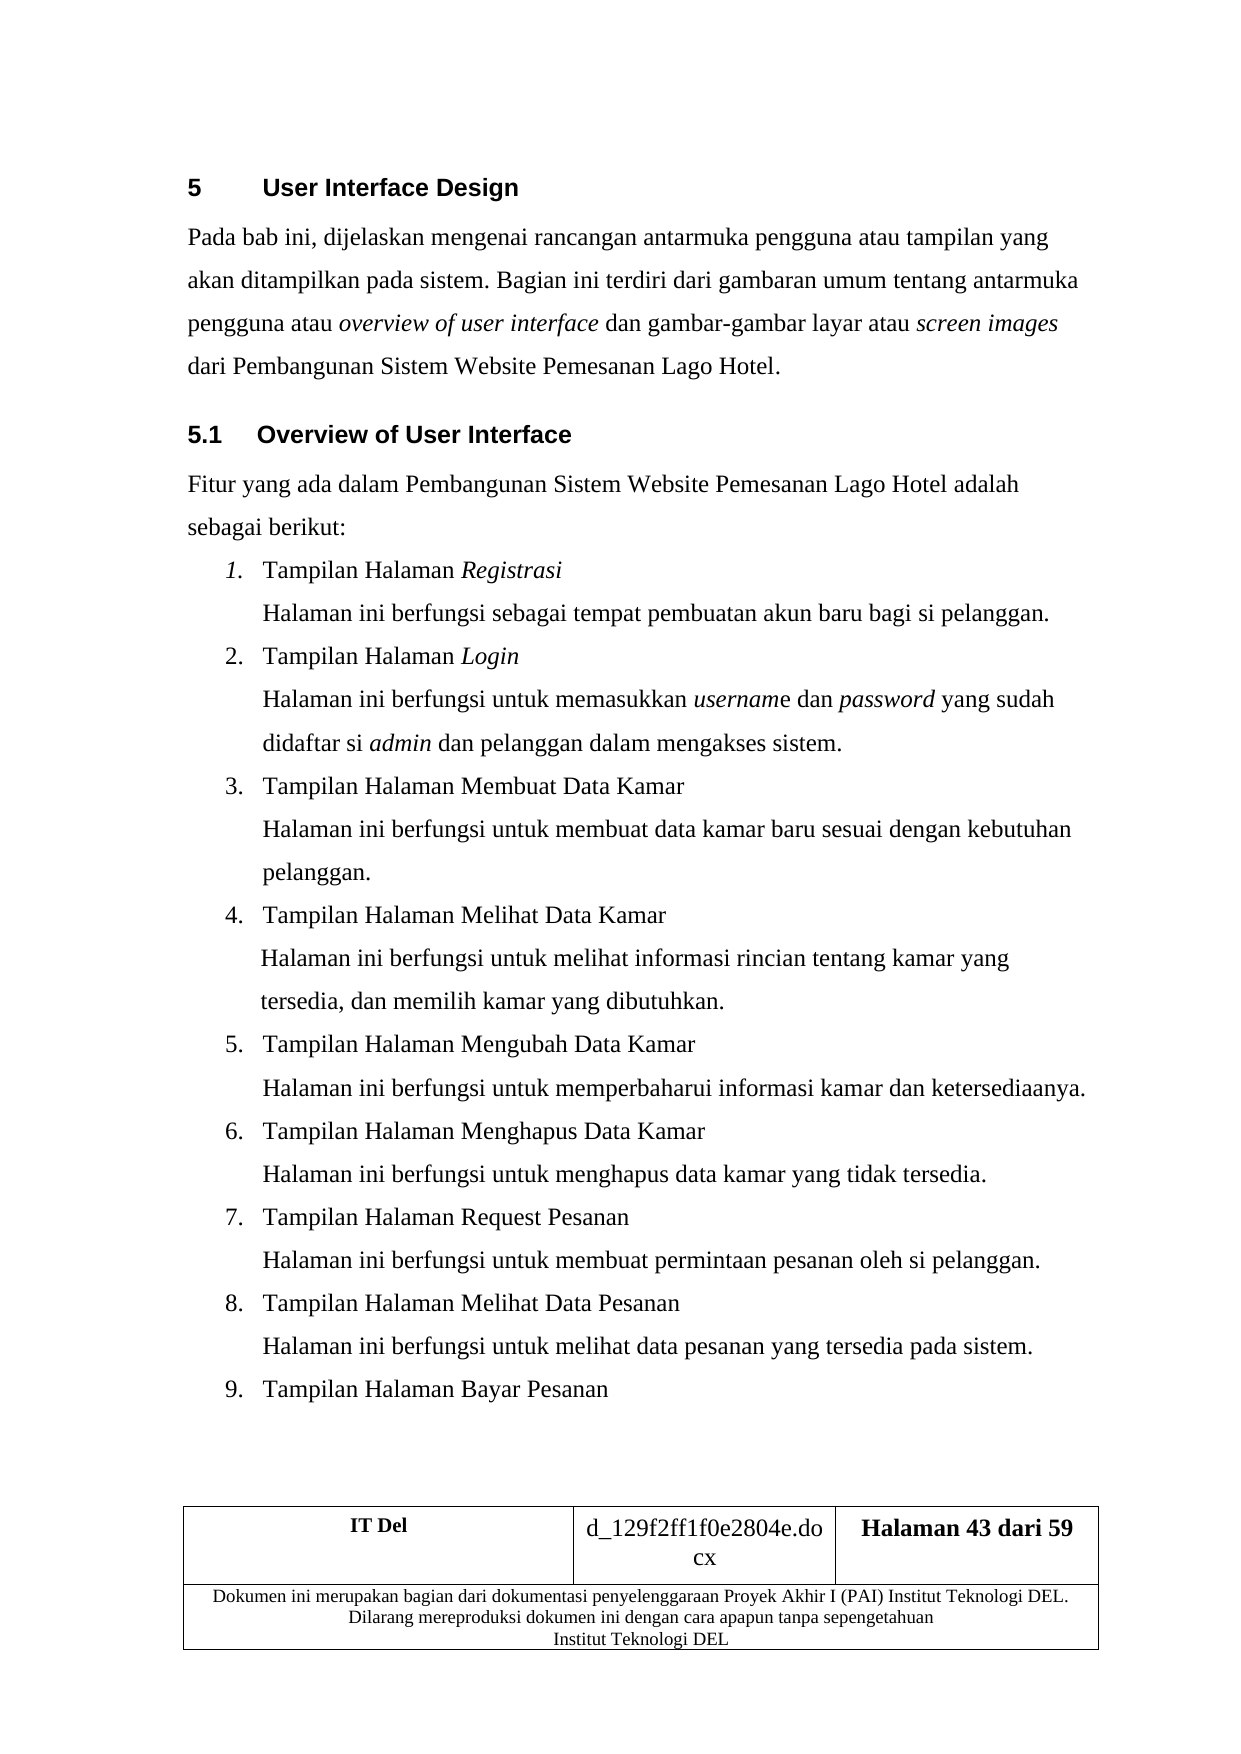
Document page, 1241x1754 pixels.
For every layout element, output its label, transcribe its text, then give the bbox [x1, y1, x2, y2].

text Halaman ini berfungsi untuk membuat data kamar baru sesuai dengan kebutuhan pelanggan. [262, 814, 1092, 886]
text Halaman ini berfungsi untuk membuat permintaan pesanan oleh si pelanggan. [262, 1245, 1092, 1274]
text Halaman ini berfungsi untuk memperbaharui informasi kamar dan ketersediaanya. [262, 1073, 1092, 1101]
list Tampilan Halaman Melihat Data Kamar [225, 900, 1092, 929]
list Tampilan Halaman Melihat Data Pesanan [225, 1288, 1092, 1317]
list Tampilan Halaman Request Pesanan [225, 1202, 1092, 1231]
text tersedia, dan memilih kamar yang dibutuhkan. [254, 986, 1092, 1015]
subtitle 5 User Interface Design [187, 173, 1092, 201]
list Tampilan Halaman Bayar Pesanan [225, 1374, 1092, 1403]
text Halaman ini berfungsi untuk memasukkan username dan password yang sudah didaftar si admin dan pelanggan dalam mengakses sistem. [262, 684, 1092, 756]
list Tampilan Halaman Membuat Data Kamar [225, 771, 1092, 799]
text Halaman ini berfungsi untuk melihat informasi rincian tentang kamar yang [254, 943, 1092, 972]
subtitle 5.1 Overview of User Interface [187, 419, 1092, 448]
text Pada bab ini, dijelaskan mengenai rancangan antarmuka pengguna atau tampilan yang akan ditampilkan pada sistem. Bagian ini terdiri dari gambaran umum tentang antarmuka pengguna atau overview of user interface dan gambar-gambar layar atau screen images dari Pembangunan Sistem Website Pemesanan Lago Hotel. [187, 222, 1092, 380]
text Halaman ini berfungsi sebagai tempat pembuatan akun baru bagi si pelanggan. [262, 598, 1092, 627]
list Tampilan Halaman Registrasi [225, 555, 1092, 584]
text Fitur yang ada dalam Pembangunan Sistem Website Pemesanan Lago Hotel adalah sebagai berikut: [187, 469, 1092, 541]
list Tampilan Halaman Menghapus Data Kamar [225, 1116, 1092, 1144]
text Halaman ini berfungsi untuk melihat data pesanan yang tersedia pada sistem. [262, 1331, 1092, 1360]
list Tampilan Halaman Mengubah Data Kamar [225, 1029, 1092, 1058]
text Halaman ini berfungsi untuk menghapus data kamar yang tidak tersedia. [262, 1159, 1092, 1188]
list Tampilan Halaman Login [225, 641, 1092, 670]
